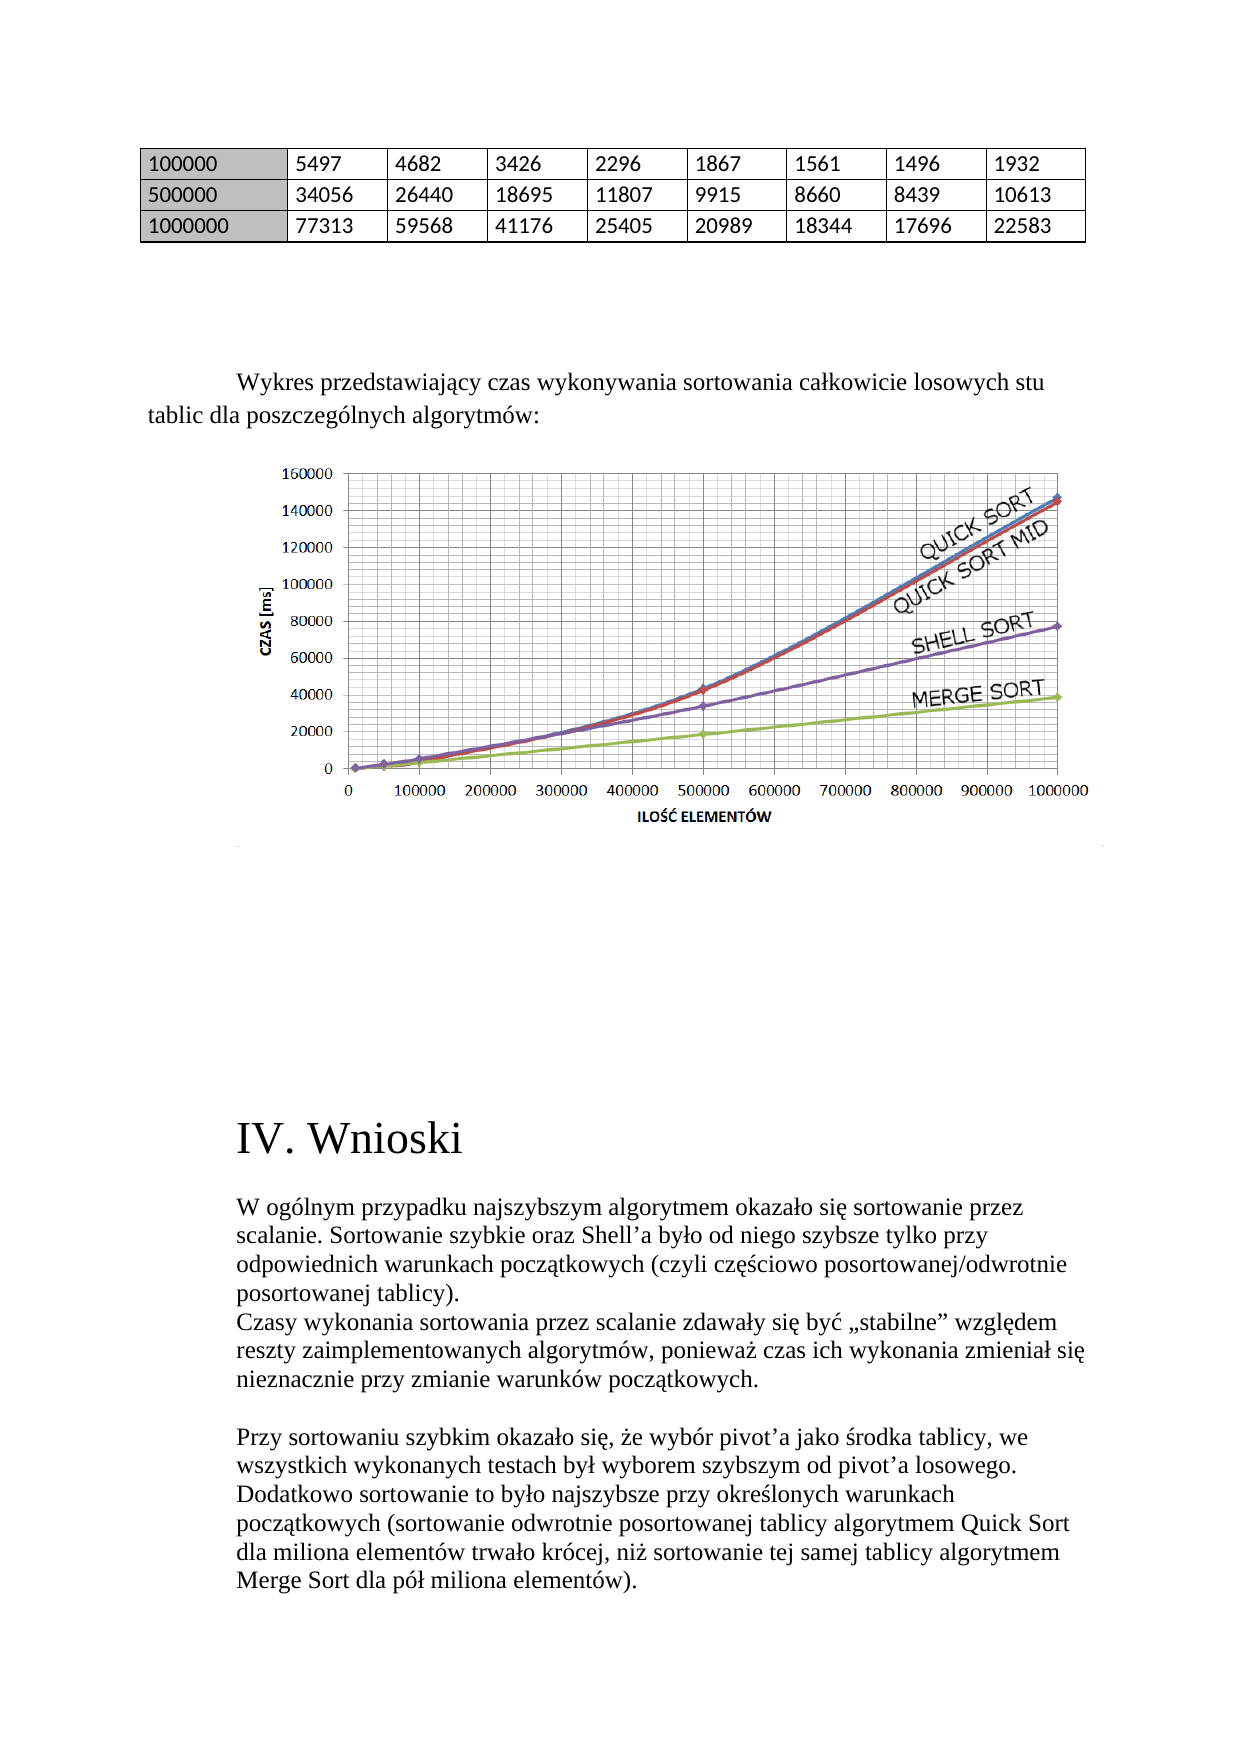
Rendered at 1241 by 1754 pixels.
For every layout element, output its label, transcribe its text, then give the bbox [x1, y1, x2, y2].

table_cell 1867 [688, 149, 786, 179]
table_cell 41176 [488, 211, 587, 241]
table_cell 20989 [688, 211, 786, 241]
table_cell 77313 [288, 211, 387, 241]
table_cell 1496 [887, 149, 986, 179]
table_cell 11807 [588, 180, 687, 210]
table_cell 4682 [388, 149, 487, 179]
table_cell 3426 [488, 149, 587, 179]
table_cell 34056 [288, 180, 387, 210]
table_cell 25405 [588, 211, 687, 241]
table_cell 100000 [141, 149, 287, 179]
table_cell 8660 [787, 180, 886, 210]
text Wykres przedstawiający czas wykonywania sortowania całkowicie losowych stu tablic dla poszczególnych algorytmów: [148, 295, 1093, 458]
table_cell 2296 [588, 149, 687, 179]
table_cell 1561 [787, 149, 886, 179]
text IV. Wnioski [236, 847, 1093, 1163]
table_cell 500000 [141, 180, 287, 210]
table_cell 1000000 [141, 211, 287, 241]
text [236, 1163, 1093, 1594]
table_cell 22583 [987, 211, 1085, 241]
table_cell 5497 [288, 149, 387, 179]
table_cell 8439 [887, 180, 986, 210]
table_cell 59568 [388, 211, 487, 241]
picture [236, 458, 1104, 847]
table_cell 26440 [388, 180, 487, 210]
table_cell 18344 [787, 211, 886, 241]
table_cell 9915 [688, 180, 786, 210]
table_cell 1932 [987, 149, 1085, 179]
table_cell 10613 [987, 180, 1085, 210]
table_cell 17696 [887, 211, 986, 241]
table_cell 18695 [488, 180, 587, 210]
